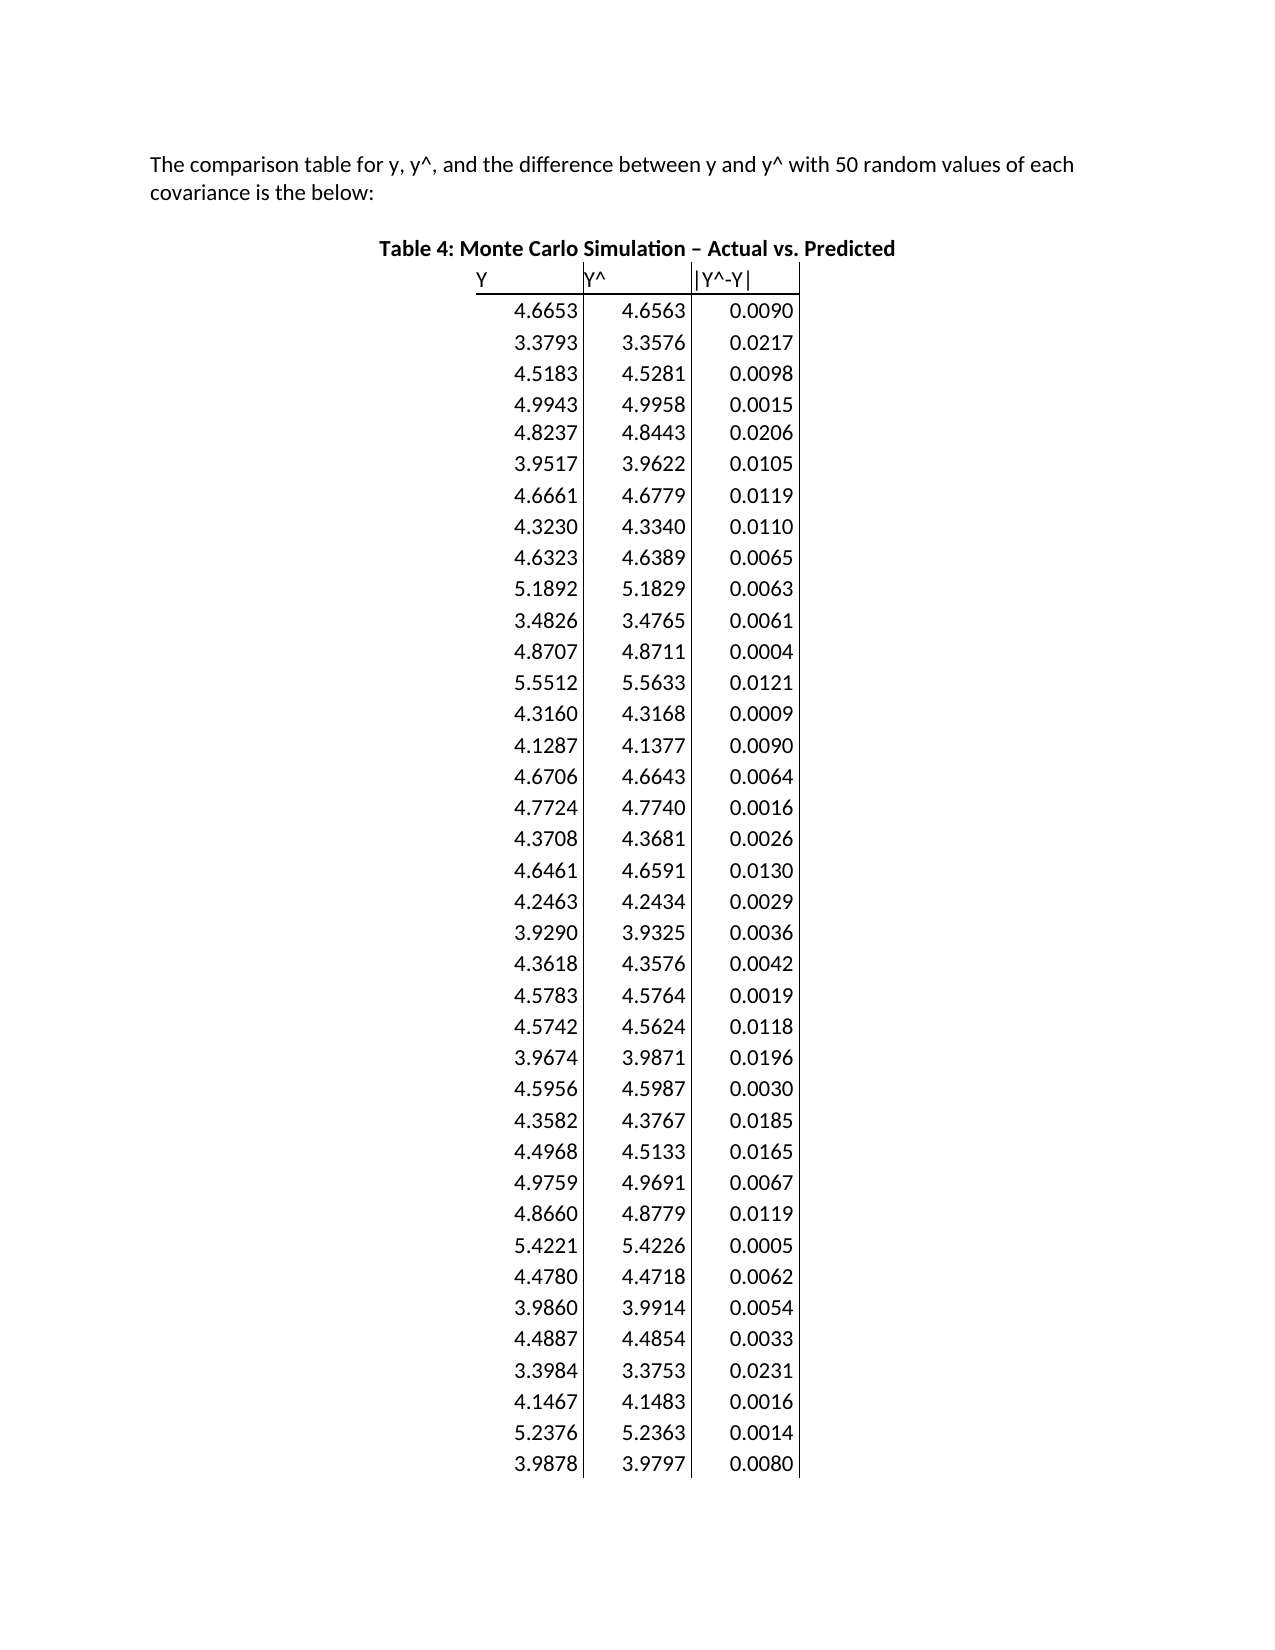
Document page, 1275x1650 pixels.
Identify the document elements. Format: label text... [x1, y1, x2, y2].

table_cell 5.4221 [476, 1228, 583, 1259]
table_cell 4.5281 [584, 356, 691, 387]
table_cell 4.5783 [476, 978, 583, 1009]
table_cell 4.6461 [476, 853, 583, 884]
table_cell 3.9914 [584, 1290, 691, 1321]
table_cell 0.0062 [692, 1259, 799, 1290]
table_cell 3.4765 [584, 603, 691, 634]
table_cell 0.0014 [692, 1415, 799, 1446]
table_cell 5.2376 [476, 1415, 583, 1446]
table_cell 0.0090 [692, 728, 799, 759]
table_cell 0.0110 [692, 509, 799, 540]
table_cell 0.0065 [692, 540, 799, 571]
table_cell 0.0026 [692, 821, 799, 853]
table_cell 0.0033 [692, 1321, 799, 1353]
table_cell 5.1892 [476, 571, 583, 603]
table_cell 4.3582 [476, 1103, 583, 1134]
table_cell 4.4968 [476, 1134, 583, 1165]
text The comparison table for y, y^, and the difference between y and y^ with 50 random values of each covariance is the below: [150, 150, 1125, 206]
table_cell 0.0064 [692, 759, 799, 790]
table_cell 3.9797 [584, 1446, 691, 1478]
table_cell 0.0019 [692, 978, 799, 1009]
table_cell 0.0036 [692, 915, 799, 946]
table_cell 3.9325 [584, 915, 691, 946]
table_cell 0.0016 [692, 1384, 799, 1415]
table_cell 4.5956 [476, 1071, 583, 1103]
table_cell 4.9759 [476, 1165, 583, 1196]
table_cell 4.6661 [476, 478, 583, 509]
table_cell 4.8443 [584, 418, 691, 446]
table_cell 4.2463 [476, 884, 583, 915]
table_cell 0.0165 [692, 1134, 799, 1165]
table_cell 5.2363 [584, 1415, 691, 1446]
table_cell 0.0054 [692, 1290, 799, 1321]
table_cell 0.0206 [692, 418, 799, 446]
table_cell 4.8707 [476, 634, 583, 665]
table_cell 4.5764 [584, 978, 691, 1009]
table_cell 0.0121 [692, 665, 799, 696]
table_cell 3.9622 [584, 446, 691, 478]
table_cell 0.0119 [692, 478, 799, 509]
table_cell 4.5183 [476, 356, 583, 387]
table_cell 4.1467 [476, 1384, 583, 1415]
table_cell 4.3681 [584, 821, 691, 853]
table_cell 4.1377 [584, 728, 691, 759]
table_cell 4.3340 [584, 509, 691, 540]
table_cell 0.0030 [692, 1071, 799, 1103]
table_cell 4.9958 [584, 387, 691, 418]
table_cell 0.0196 [692, 1040, 799, 1071]
table_cell 0.0185 [692, 1103, 799, 1134]
table_header |Y^-Y| [692, 262, 799, 293]
table_cell 0.0105 [692, 446, 799, 478]
text Table 4: Monte Carlo Simulation – Actual vs. Predicted [150, 206, 1125, 262]
table_cell 5.1829 [584, 571, 691, 603]
table_cell 4.8779 [584, 1196, 691, 1228]
table_cell 0.0098 [692, 356, 799, 387]
table_cell 3.3753 [584, 1353, 691, 1384]
table_cell 3.3984 [476, 1353, 583, 1384]
table_cell 4.6323 [476, 540, 583, 571]
table_cell 3.3576 [584, 325, 691, 356]
table_cell 4.3767 [584, 1103, 691, 1134]
table_cell 4.3230 [476, 509, 583, 540]
table_cell 4.2434 [584, 884, 691, 915]
table_cell 4.6591 [584, 853, 691, 884]
table_cell 3.9290 [476, 915, 583, 946]
table_header Y^ [584, 262, 691, 293]
table_cell 4.6706 [476, 759, 583, 790]
table_cell 4.8660 [476, 1196, 583, 1228]
table_cell 4.4718 [584, 1259, 691, 1290]
table_cell 4.3708 [476, 821, 583, 853]
table_cell 4.5624 [584, 1009, 691, 1040]
table_cell 0.0009 [692, 696, 799, 728]
table_cell 4.3160 [476, 696, 583, 728]
table_cell 4.3168 [584, 696, 691, 728]
table_cell 0.0004 [692, 634, 799, 665]
table_cell 4.9943 [476, 387, 583, 418]
table_cell 0.0130 [692, 853, 799, 884]
table_cell 3.9517 [476, 446, 583, 478]
table_cell 0.0231 [692, 1353, 799, 1384]
table_cell 4.6779 [584, 478, 691, 509]
table_cell 4.5742 [476, 1009, 583, 1040]
table_cell 4.9691 [584, 1165, 691, 1196]
table_cell 4.3576 [584, 946, 691, 978]
table_cell 0.0005 [692, 1228, 799, 1259]
table_cell 4.6563 [584, 295, 691, 324]
table_cell 0.0016 [692, 790, 799, 821]
table_cell 0.0119 [692, 1196, 799, 1228]
table_cell 0.0063 [692, 571, 799, 603]
table_cell 4.4854 [584, 1321, 691, 1353]
table_cell 4.6653 [476, 295, 583, 324]
table_cell 4.4780 [476, 1259, 583, 1290]
table_header Y [476, 262, 583, 293]
table_cell 5.5633 [584, 665, 691, 696]
table_cell 0.0029 [692, 884, 799, 915]
table_cell 3.9860 [476, 1290, 583, 1321]
table_cell 0.0042 [692, 946, 799, 978]
table_cell 0.0090 [692, 295, 799, 324]
table_cell 3.9871 [584, 1040, 691, 1071]
table_cell 4.5987 [584, 1071, 691, 1103]
table_cell 4.1483 [584, 1384, 691, 1415]
table_cell 5.5512 [476, 665, 583, 696]
table_cell 4.4887 [476, 1321, 583, 1353]
table_cell 4.8237 [476, 418, 583, 446]
table_cell 3.4826 [476, 603, 583, 634]
table_cell 0.0015 [692, 387, 799, 418]
table_cell 3.3793 [476, 325, 583, 356]
table_cell 3.9878 [476, 1446, 583, 1478]
table_cell 0.0080 [692, 1446, 799, 1478]
table_cell 4.7740 [584, 790, 691, 821]
table_cell 4.1287 [476, 728, 583, 759]
table_cell 4.6643 [584, 759, 691, 790]
table_cell 4.8711 [584, 634, 691, 665]
table_cell 5.4226 [584, 1228, 691, 1259]
table_cell 0.0061 [692, 603, 799, 634]
table_cell 4.7724 [476, 790, 583, 821]
table_cell 0.0067 [692, 1165, 799, 1196]
table_cell 4.5133 [584, 1134, 691, 1165]
table_cell 3.9674 [476, 1040, 583, 1071]
table_cell 0.0217 [692, 325, 799, 356]
table_cell 4.6389 [584, 540, 691, 571]
table_cell 0.0118 [692, 1009, 799, 1040]
table_cell 4.3618 [476, 946, 583, 978]
